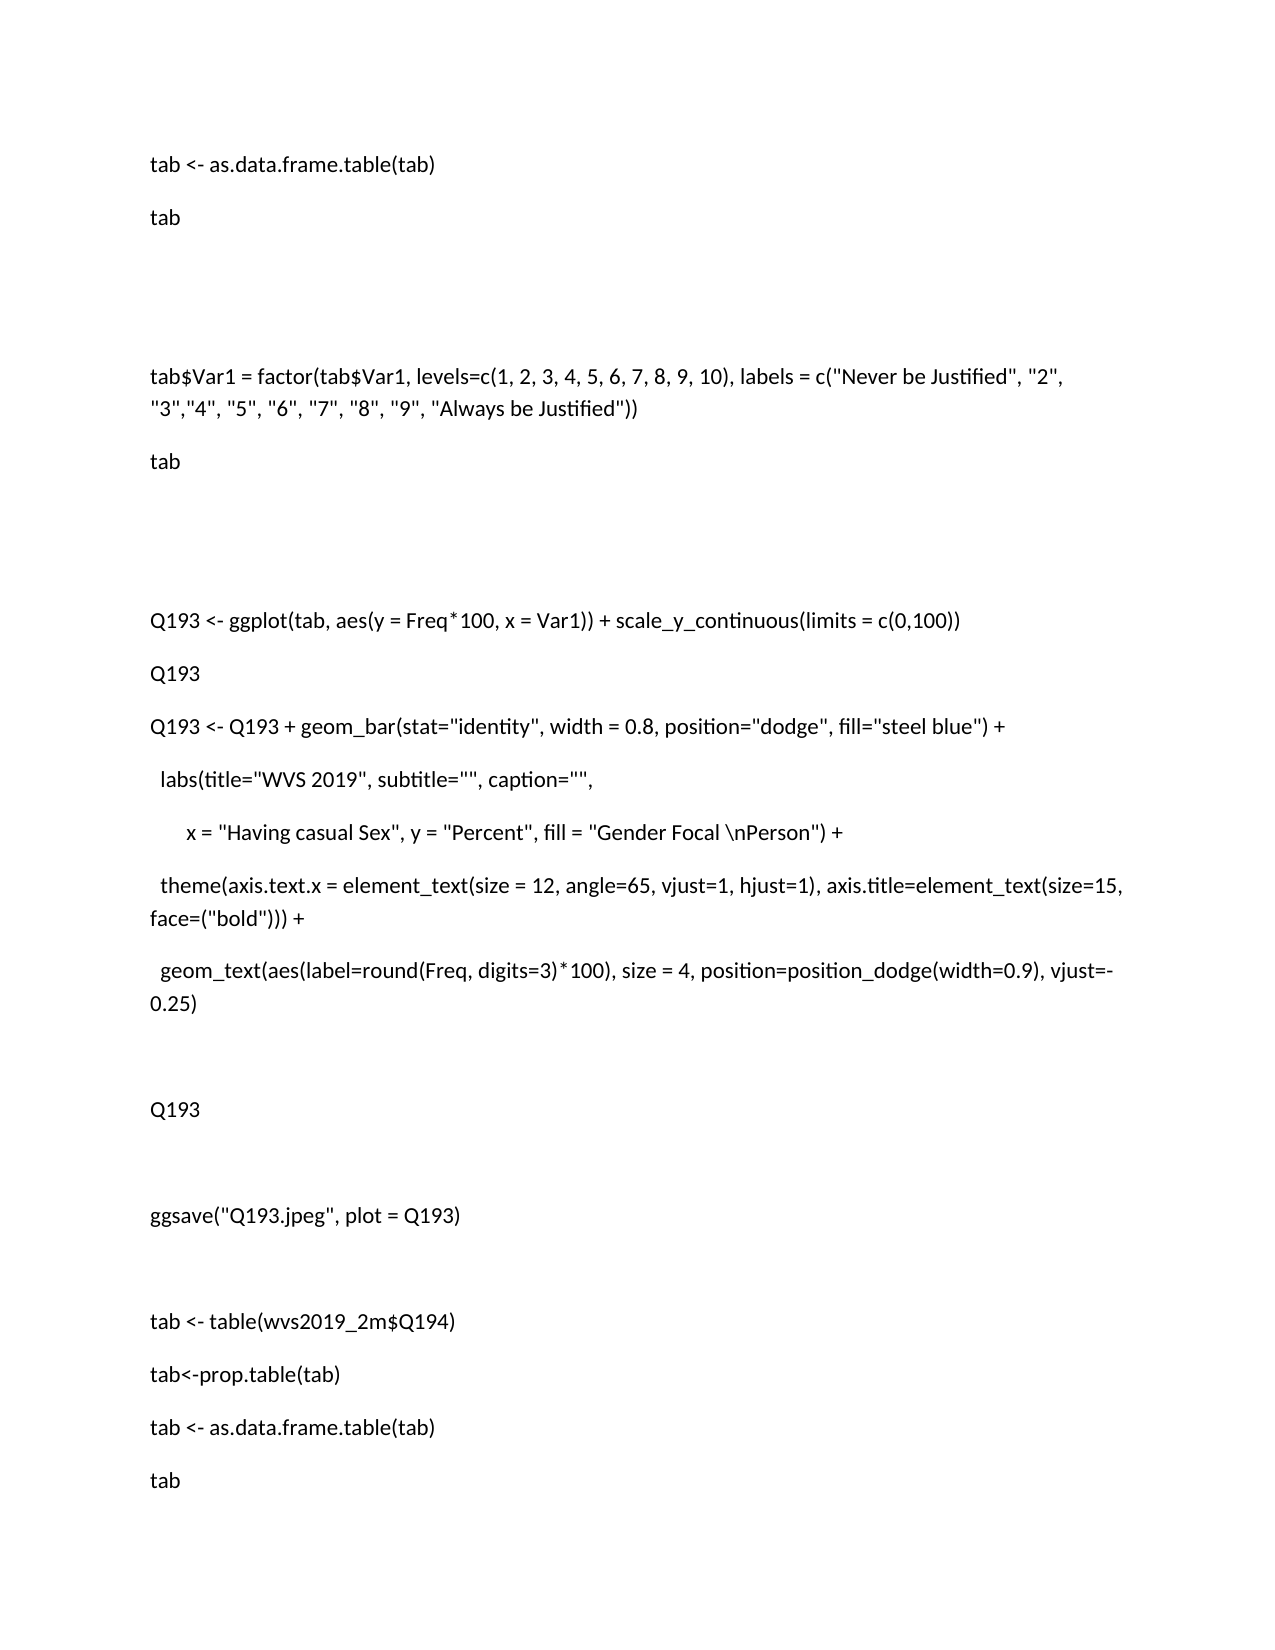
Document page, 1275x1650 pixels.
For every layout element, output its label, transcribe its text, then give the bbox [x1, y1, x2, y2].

text tab [150, 1466, 1125, 1494]
text tab [150, 447, 1125, 475]
text tab$Var1 = factor(tab$Var1, levels=c(1, 2, 3, 4, 5, 6, 7, 8, 9, 10), labels = c("Never be Justified", "2", "3","4", "5", "6", "7", "8", "9", "Always be Justified")) [150, 362, 1125, 422]
text tab <- as.data.frame.table(tab) [150, 150, 1125, 178]
text geom_text(aes(label=round(Freq, digits=3)*100), size = 4, position=position_dodge(width=0.9), vjust=-0.25) [150, 957, 1125, 1017]
text theme(axis.text.x = element_text(size = 12, angle=65, vjust=1, hjust=1), axis.title=element_text(size=15, face=("bold"))) + [150, 871, 1125, 932]
text Q193 <- Q193 + geom_bar(stat="identity", width = 0.8, position="dodge", fill="steel blue") + [150, 712, 1125, 740]
text Q193 [150, 659, 1125, 687]
text Q193 [150, 1095, 1125, 1123]
text tab <- table(wvs2019_2m$Q194) [150, 1307, 1125, 1335]
text tab<-prop.table(tab) [150, 1360, 1125, 1388]
text tab <- as.data.frame.table(tab) [150, 1413, 1125, 1441]
text tab [150, 203, 1125, 231]
text x = "Having casual Sex", y = "Percent", fill = "Gender Focal \nPerson") + [150, 818, 1125, 846]
text labs(title="WVS 2019", subtitle="", caption="", [150, 765, 1125, 793]
text Q193 <- ggplot(tab, aes(y = Freq*100, x = Var1)) + scale_y_continuous(limits = c(0,100)) [150, 606, 1125, 634]
text ggsave("Q193.jpeg", plot = Q193) [150, 1201, 1125, 1229]
